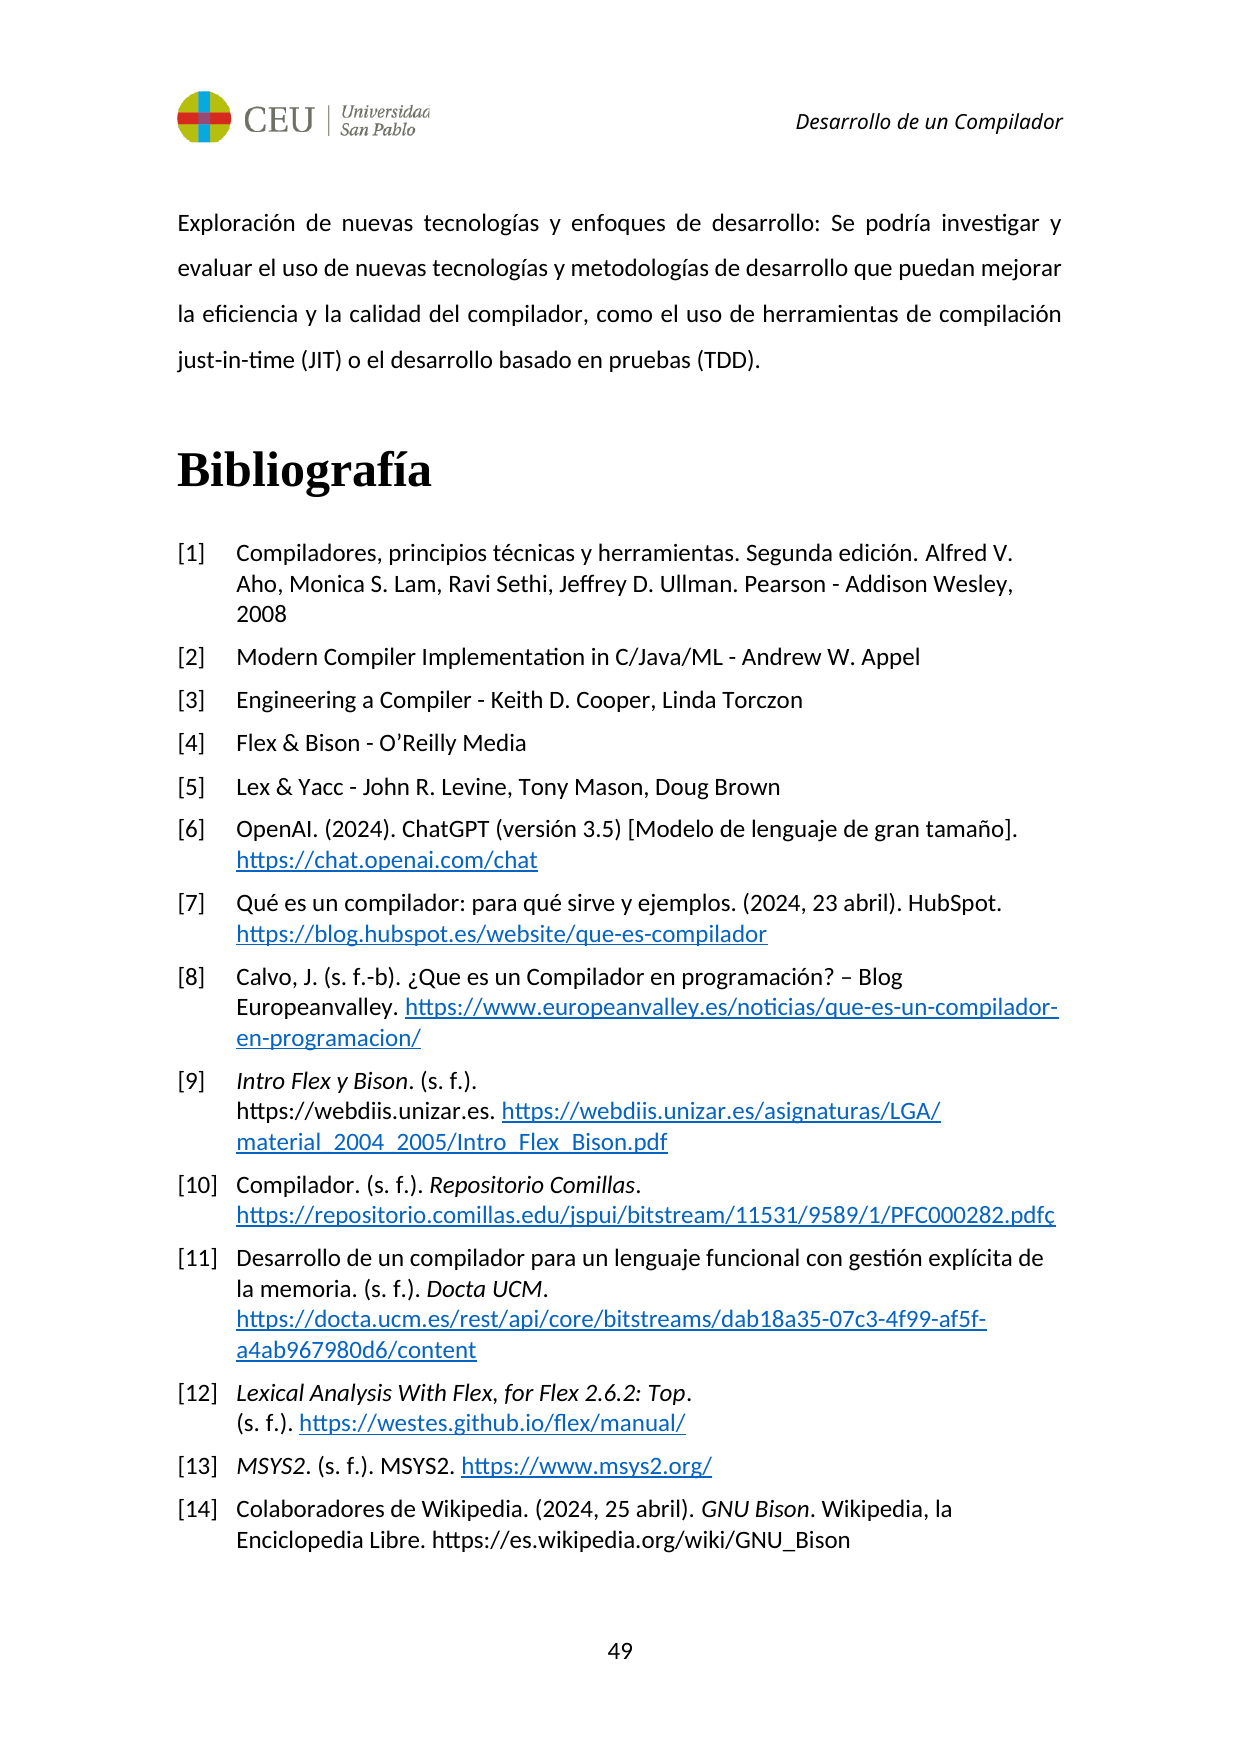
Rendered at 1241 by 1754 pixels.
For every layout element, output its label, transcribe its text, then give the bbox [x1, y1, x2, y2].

list Compilador. (s. f.). Repositorio Comillas. https://repositorio.comillas.edu/jspui/bitstream/11531/9589/1/PFC000282.pdfç [177, 1169, 1063, 1230]
list Calvo, J. (s. f.-b). ¿Que es un Compilador en programación? – Blog Europeanvalley. https://www.europeanvalley.es/noticias/que-es-un-compilador-en-programacion/ [177, 961, 1063, 1052]
subtitle Bibliografía [177, 440, 433, 497]
list Colaboradores de Wikipedia. (2024, 25 abril). GNU Bison. Wikipedia, la Enciclopedia Libre. https://es.wikipedia.org/wiki/GNU_Bison [177, 1493, 1063, 1554]
list Lexical Analysis With Flex, for Flex 2.6.2: Top. (s. f.). https://westes.github.io/flex/manual/ [177, 1377, 1063, 1438]
list Desarrollo de un compilador para un lenguaje funcional con gestión explícita de la memoria. (s. f.). Docta UCM. https://docta.ucm.es/rest/api/core/bitstreams/dab18a35-07c3-4f99-af5f-a4ab967980d6/content [177, 1242, 1063, 1364]
picture [176, 89, 430, 143]
list Flex & Bison - O’Reilly Media [177, 728, 1063, 758]
list Qué es un compilador: para qué sirve y ejemplos. (2024, 23 abril). HubSpot. https://blog.hubspot.es/website/que-es-compilador [177, 887, 1063, 948]
list Lex & Yacc - John R. Levine, Tony Mason, Doug Brown [177, 771, 1063, 801]
list MSYS2. (s. f.). MSYS2. https://www.msys2.org/ [177, 1451, 1063, 1481]
list Engineering a Compiler - Keith D. Cooper, Linda Torczon [177, 684, 1063, 715]
list OpenAI. (2024). ChatGPT (versión 3.5) [Modelo de lenguaje de gran tamaño]. https://chat.openai.com/chat [177, 814, 1063, 875]
text Exploración de nuevas tecnologías y enfoques de desarrollo: Se podría investigar y evaluar el uso de nuevas tecnologías y metodologías de desarrollo que puedan mejorar la eficiencia y la calidad del compilador, como el uso de herramientas de compilación just-in-time (JIT) o el desarrollo basado en pruebas (TDD). [177, 207, 1063, 374]
list Intro Flex y Bison. (s. f.). https://webdiis.unizar.es. https://webdiis.unizar.es/asignaturas/LGA/material_2004_2005/Intro_Flex_Bison.pdf [177, 1065, 1063, 1156]
list Compiladores, principios técnicas y herramientas. Segunda edición. Alfred V. Aho, Monica S. Lam, Ravi Sethi, Jeffrey D. Ullman. Pearson - Addison Wesley, 2008 [177, 415, 1063, 629]
list Modern Compiler Implementation in C/Java/ML - Andrew W. Appel [177, 642, 1063, 672]
